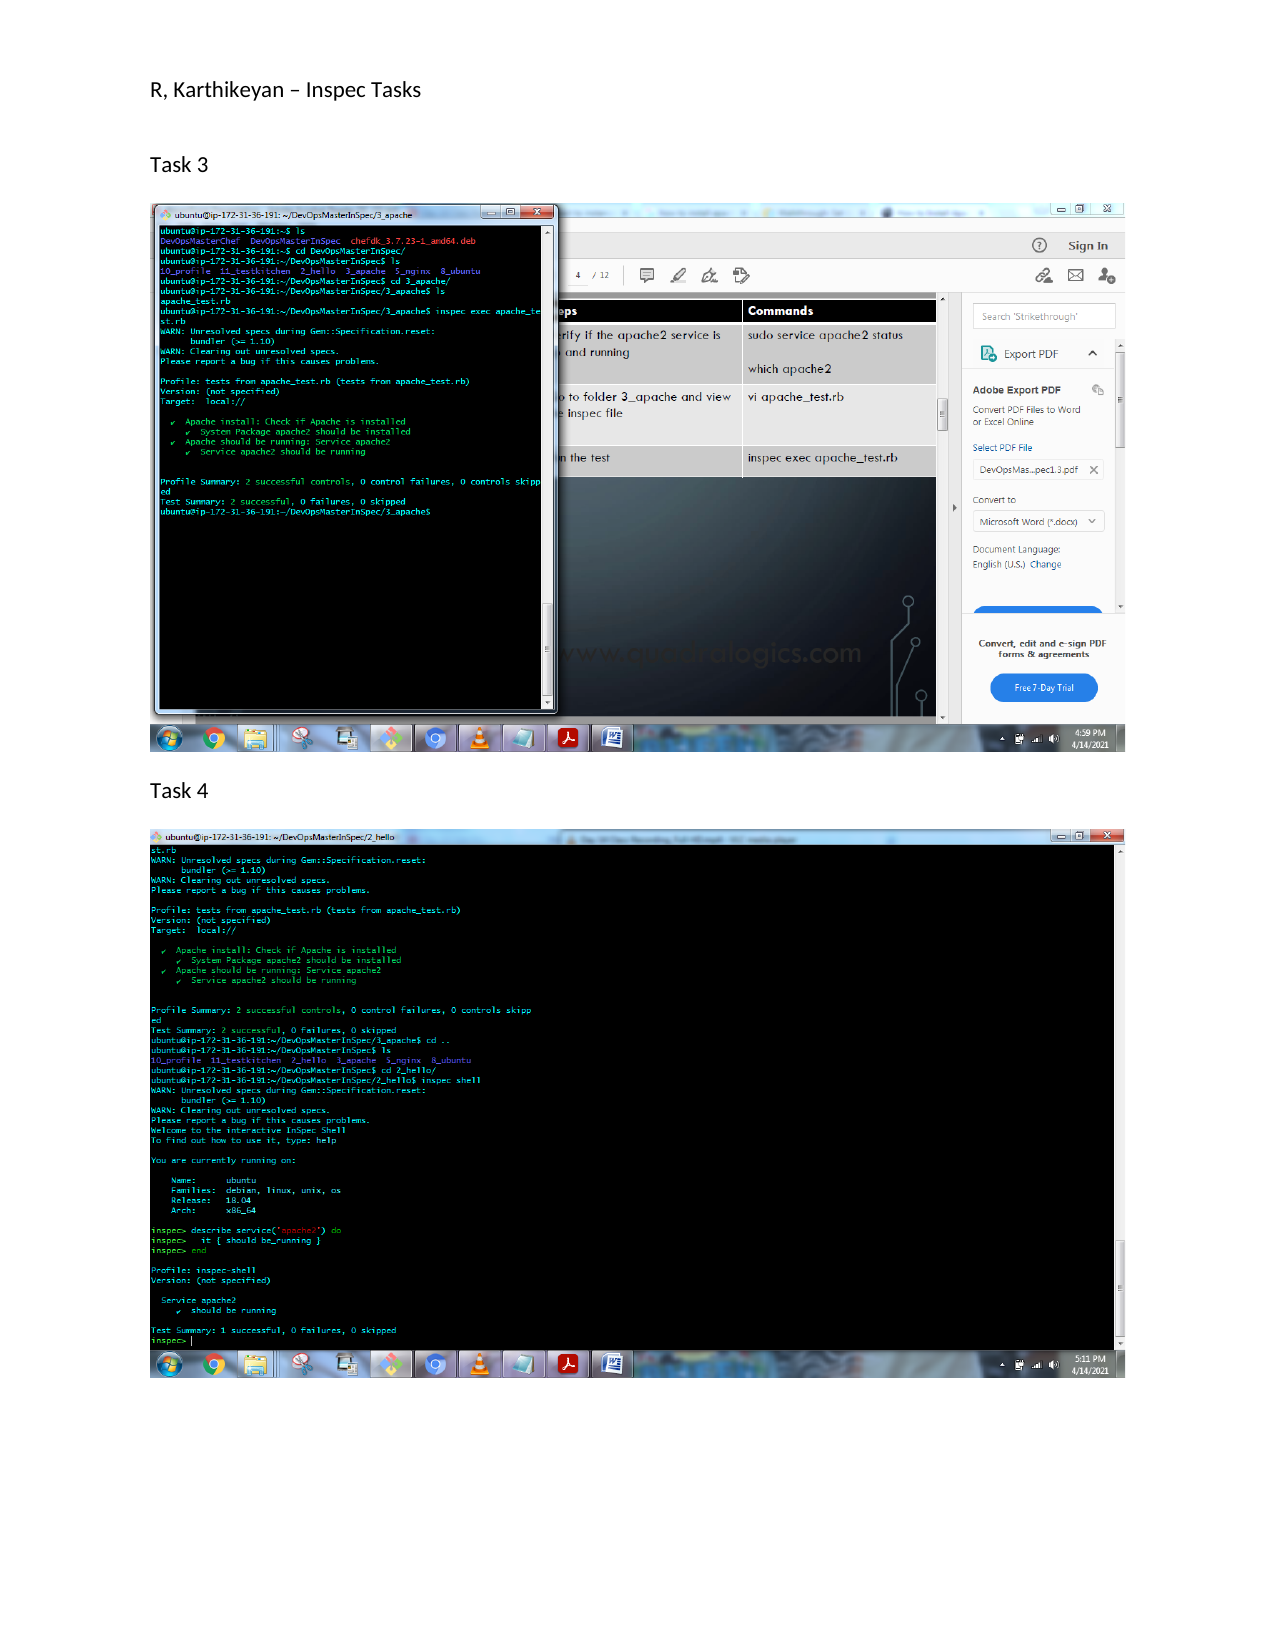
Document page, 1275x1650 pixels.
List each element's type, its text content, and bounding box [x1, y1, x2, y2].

text Task 3 [150, 150, 1125, 178]
picture [150, 203, 1125, 752]
picture [150, 829, 1125, 1378]
text Task 4 [150, 776, 1125, 804]
